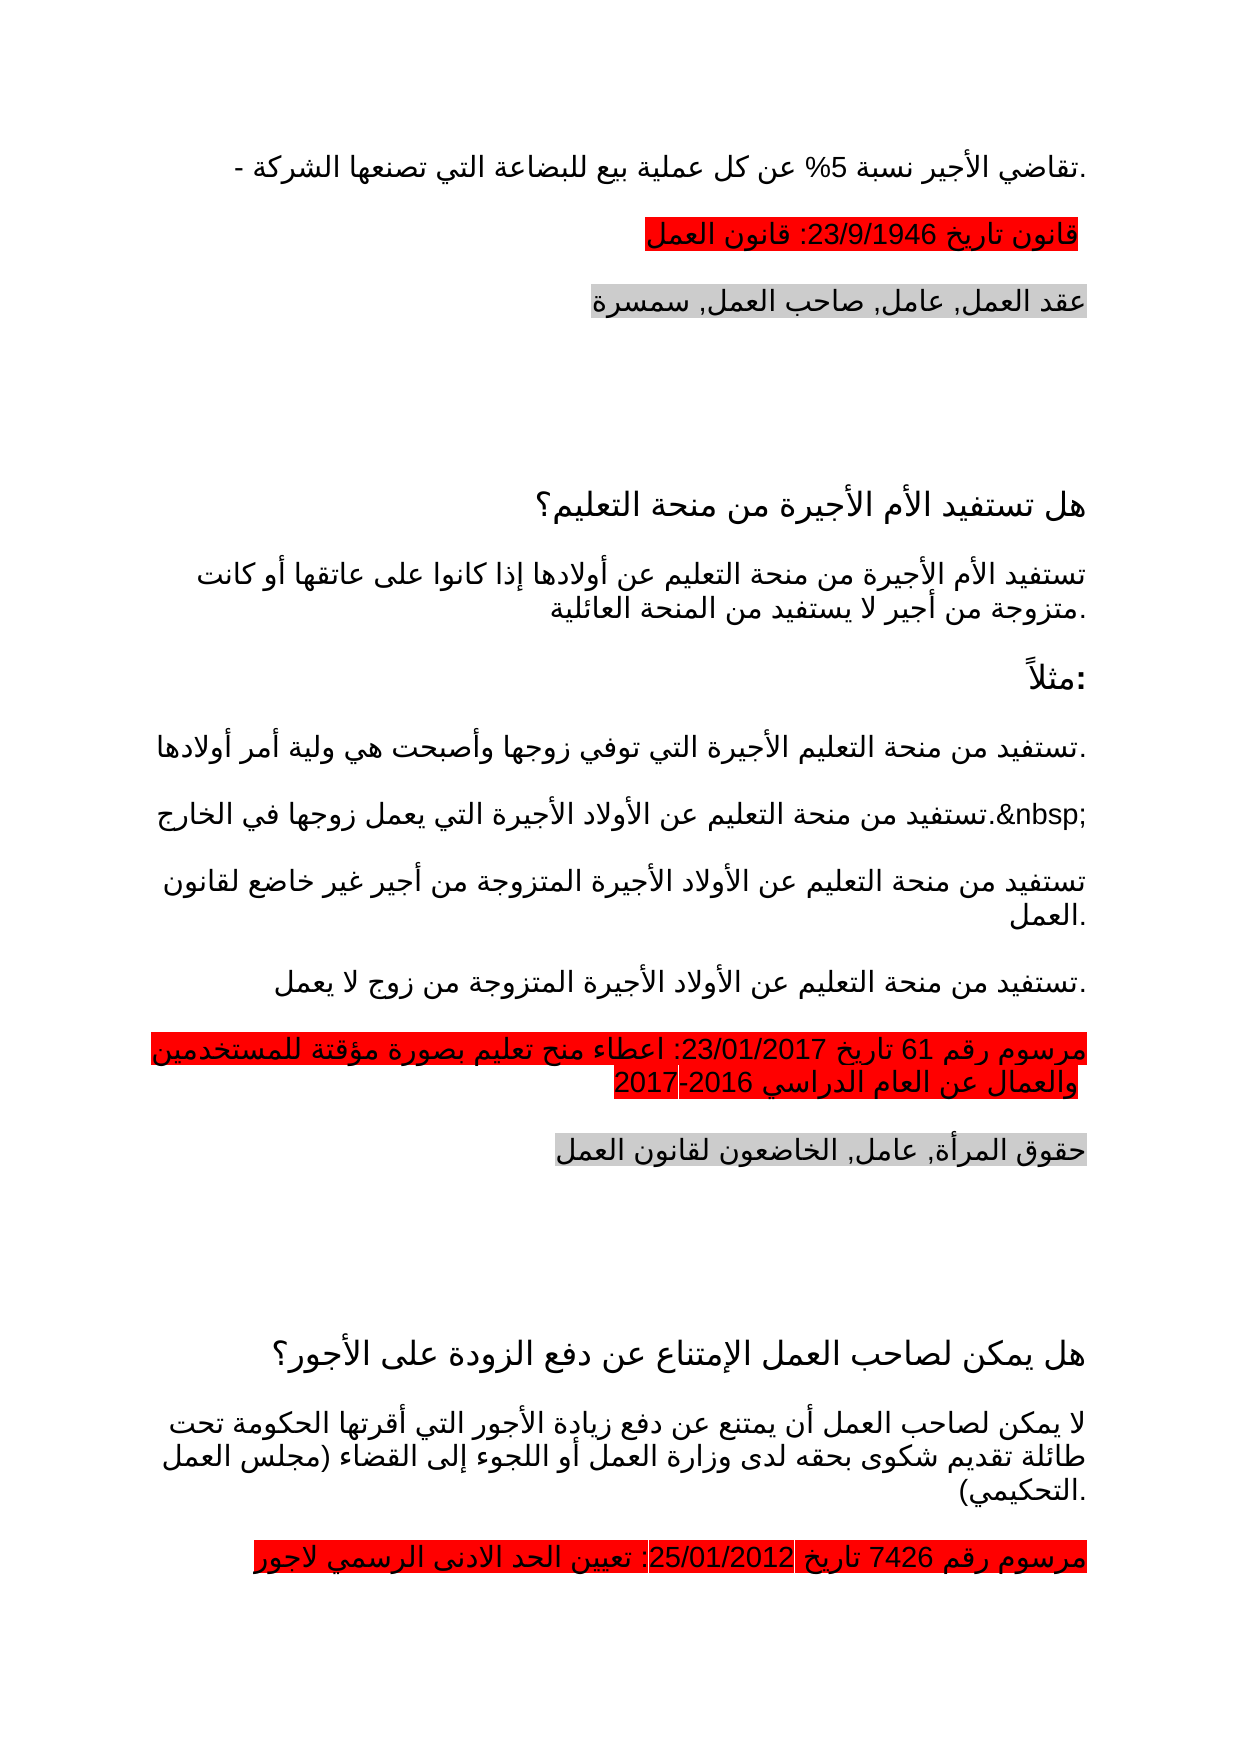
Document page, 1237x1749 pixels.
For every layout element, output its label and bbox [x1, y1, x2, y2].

text [150, 150, 1086, 1573]
